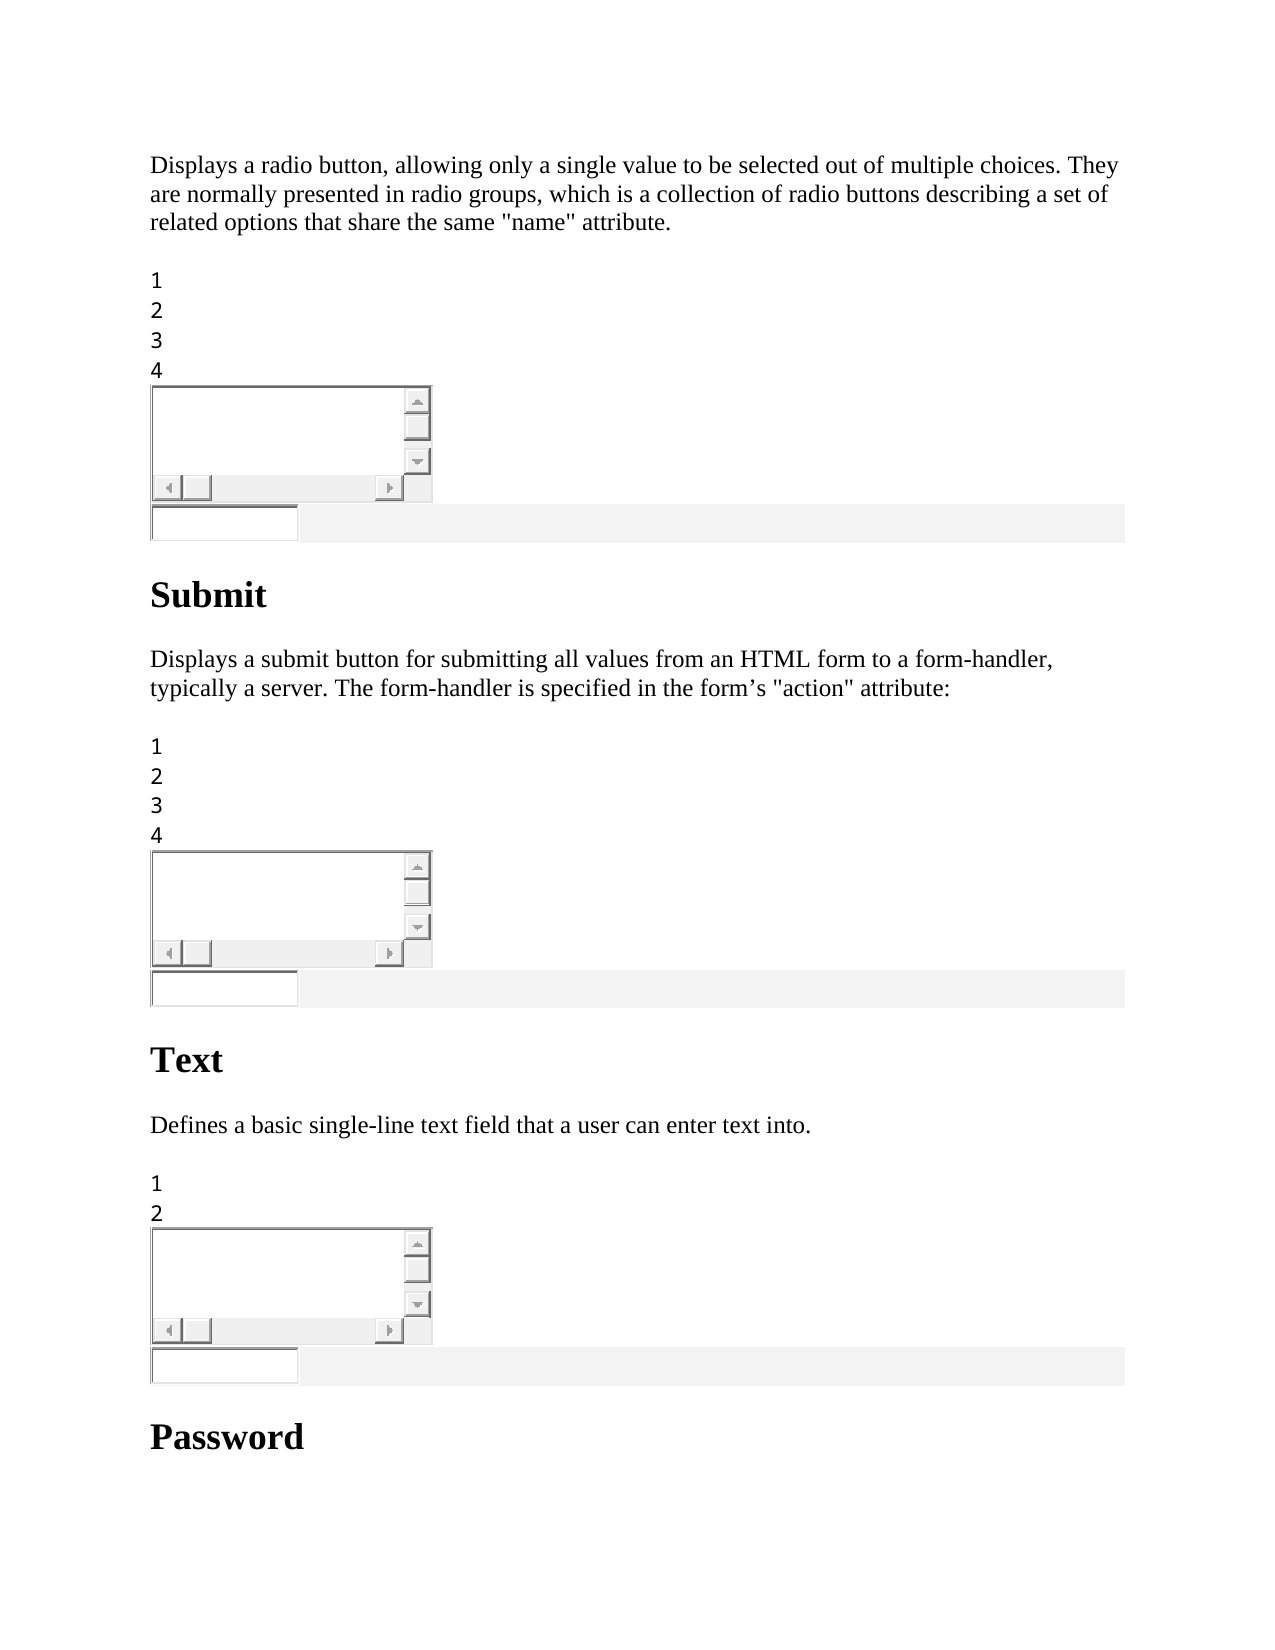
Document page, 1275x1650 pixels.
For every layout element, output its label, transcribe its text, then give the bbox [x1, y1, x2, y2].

text Password [150, 1415, 1125, 1458]
text 2 [150, 1197, 1125, 1227]
text 1 [150, 1168, 1125, 1197]
text Submit [150, 572, 1125, 615]
text 3 [150, 791, 1125, 820]
text Text [150, 1037, 1125, 1081]
text 1 [150, 265, 1125, 295]
text 3 [150, 325, 1125, 355]
text Displays a radio button, allowing only a single value to be selected out of multiple choices. They are normally presented in radio groups, which is a collection of radio buttons describing a set of related options that share the same "name" attribute. [150, 150, 1125, 236]
text Defines a basic single-line text field that a user can enter text into. [150, 1110, 1125, 1138]
text 1 [150, 731, 1125, 761]
text Displays a submit button for submitting all values from an HTML form to a form-handler, typically a server. The form-handler is specified in the form’s "action" attribute: [150, 644, 1125, 702]
text 4 [150, 355, 1125, 384]
text 2 [150, 761, 1125, 791]
text 4 [150, 820, 1125, 850]
text 2 [150, 295, 1125, 325]
